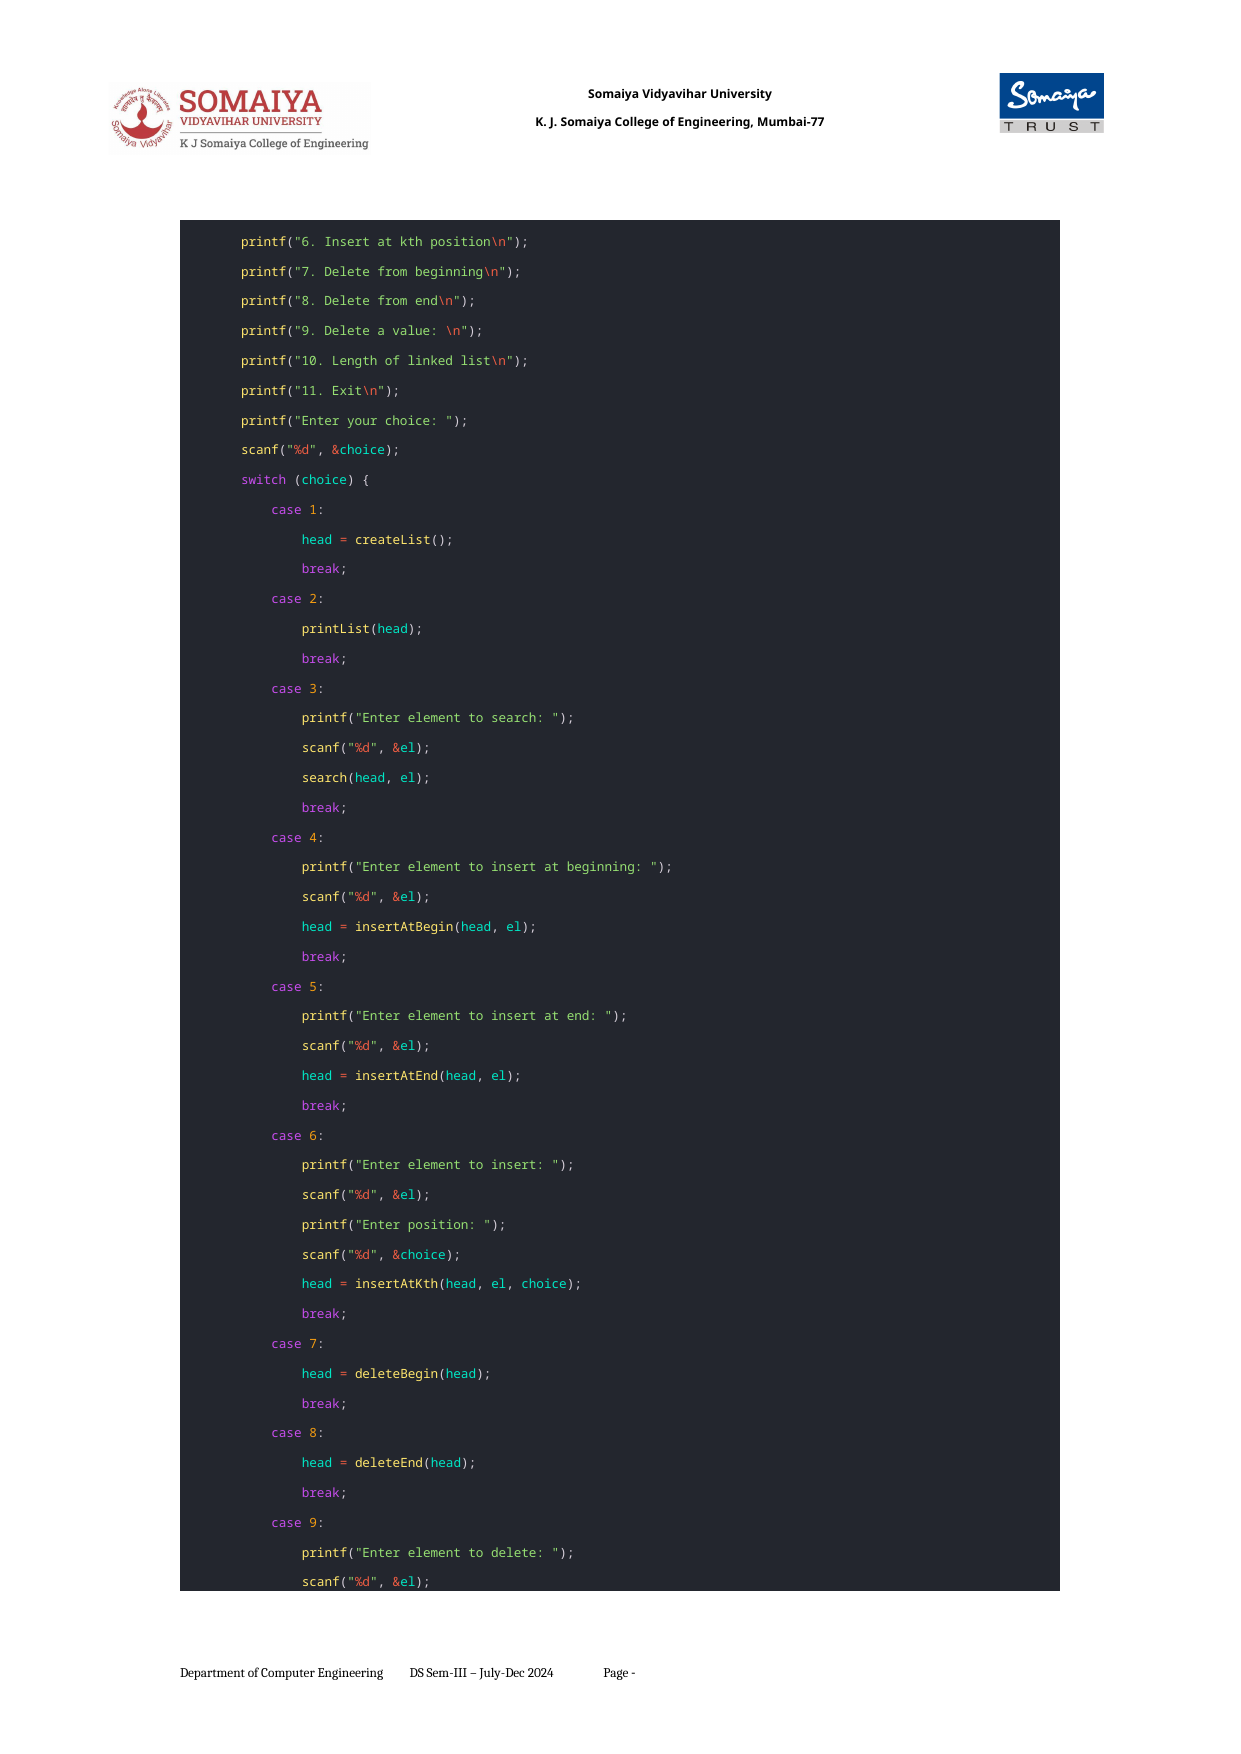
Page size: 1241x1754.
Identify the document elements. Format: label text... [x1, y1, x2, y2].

text head = deleteEnd(head); [180, 1442, 1060, 1471]
text break; [180, 548, 1060, 578]
text printf("8. Delete from end\n"); [180, 280, 1060, 309]
text break; [180, 1382, 1060, 1412]
text break; [180, 1293, 1060, 1322]
text break; [180, 637, 1060, 667]
text printf("9. Delete a value: \n"); [180, 309, 1060, 339]
text case 1: [180, 488, 1060, 518]
text head = insertAtBegin(head, el); [180, 905, 1060, 935]
text head = insertAtKth(head, el, choice); [180, 1263, 1060, 1293]
text head = deleteBegin(head); [180, 1352, 1060, 1382]
text printf("Enter element to search: "); [180, 697, 1060, 727]
text search(head, el); [180, 756, 1060, 786]
text scanf("%d", &el); [180, 1173, 1060, 1203]
text case 4: [180, 816, 1060, 846]
text case 5: [180, 965, 1060, 995]
text case 3: [180, 667, 1060, 697]
text printf("Enter element to insert: "); [180, 1144, 1060, 1173]
text case 8: [180, 1412, 1060, 1442]
text break; [180, 1084, 1060, 1114]
text case 9: [180, 1501, 1060, 1531]
text printf("Enter your choice: "); [180, 399, 1060, 429]
text scanf("%d", &el); [180, 876, 1060, 905]
text case 2: [180, 578, 1060, 607]
text head = createList(); [180, 518, 1060, 548]
text printf("Enter element to insert at end: "); [180, 995, 1060, 1024]
text printf("7. Delete from beginning\n"); [180, 250, 1060, 280]
text printf("Enter position: "); [180, 1203, 1060, 1233]
text break; [180, 935, 1060, 965]
text scanf("%d", &el); [180, 1024, 1060, 1054]
text scanf("%d", &el); [180, 1561, 1060, 1591]
text printf("10. Length of linked list\n"); [180, 339, 1060, 369]
text case 6: [180, 1114, 1060, 1144]
text case 7: [180, 1322, 1060, 1352]
text printf("Enter element to insert at beginning: "); [180, 846, 1060, 876]
text break; [180, 786, 1060, 816]
text printf("Enter element to delete: "); [180, 1531, 1060, 1561]
picture [999, 73, 1104, 133]
text printf("11. Exit\n"); [180, 369, 1060, 399]
text printList(head); [180, 607, 1060, 637]
picture [108, 82, 371, 155]
text scanf("%d", &el); [180, 727, 1060, 756]
text switch (choice) { [180, 458, 1060, 488]
text head = insertAtEnd(head, el); [180, 1054, 1060, 1084]
text break; [180, 1471, 1060, 1501]
text printf("6. Insert at kth position\n"); [180, 220, 1060, 250]
text scanf("%d", &choice); [180, 429, 1060, 458]
text scanf("%d", &choice); [180, 1233, 1060, 1263]
